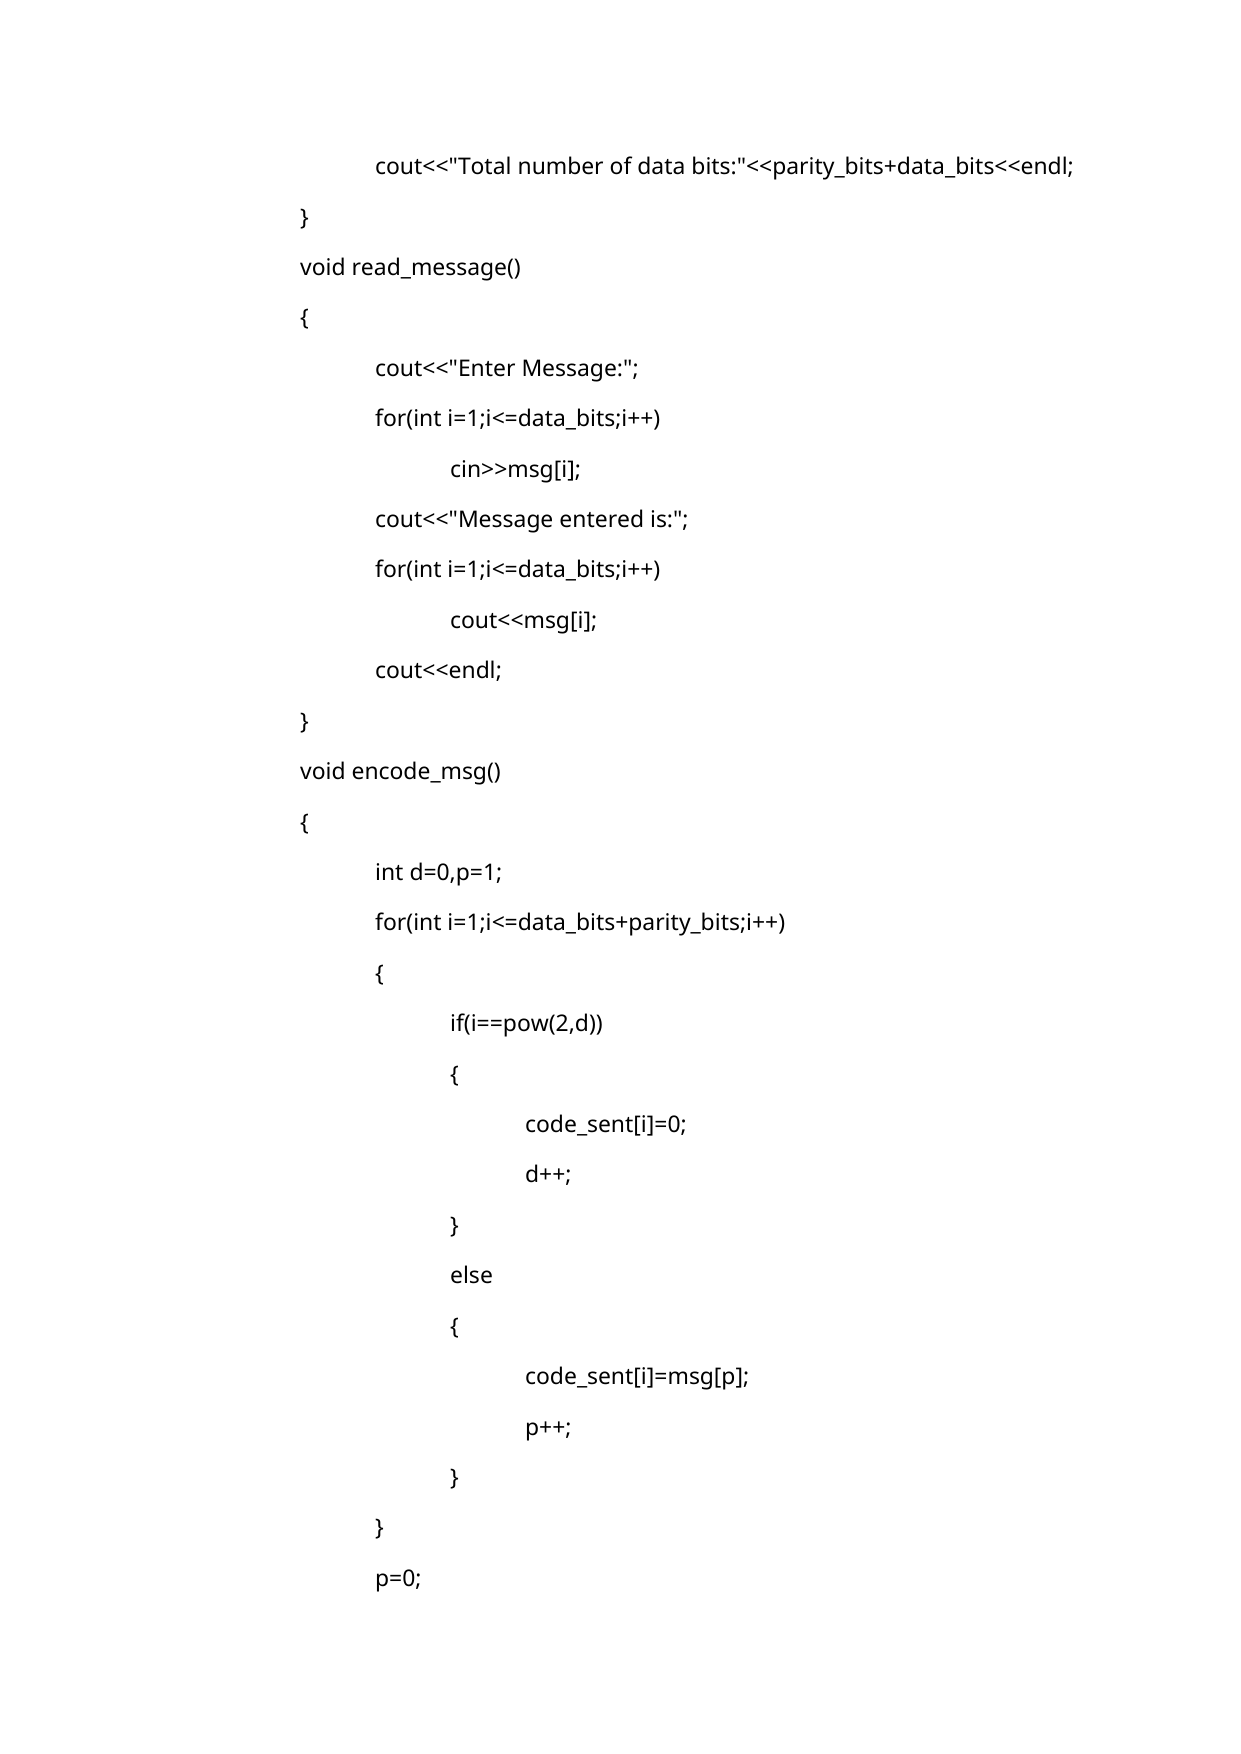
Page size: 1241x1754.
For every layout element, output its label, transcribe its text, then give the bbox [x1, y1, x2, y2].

text code_sent[i]=msg[p]; [150, 1360, 1090, 1391]
text } [150, 704, 1090, 736]
text } [150, 1511, 1090, 1542]
text { [150, 1057, 1090, 1089]
text { [150, 805, 1090, 837]
text p++; [150, 1410, 1090, 1442]
text code_sent[i]=0; [150, 1108, 1090, 1139]
text d++; [150, 1158, 1090, 1189]
text for(int i=1;i<=data_bits+parity_bits;i++) [150, 906, 1090, 937]
text else [150, 1259, 1090, 1290]
text cin>>msg[i]; [150, 452, 1090, 484]
text for(int i=1;i<=data_bits;i++) [150, 553, 1090, 584]
text cout<<"Message entered is:"; [150, 503, 1090, 534]
text { [150, 1309, 1090, 1341]
text { [150, 301, 1090, 332]
text for(int i=1;i<=data_bits;i++) [150, 402, 1090, 433]
text p=0; [150, 1562, 1090, 1593]
text cout<<"Enter Message:"; [150, 352, 1090, 383]
text if(i==pow(2,d)) [150, 1007, 1090, 1038]
text } [150, 1209, 1090, 1240]
text { [150, 957, 1090, 988]
text void encode_msg() [150, 755, 1090, 786]
text } [150, 1461, 1090, 1492]
text cout<<msg[i]; [150, 604, 1090, 635]
text int d=0,p=1; [150, 856, 1090, 887]
text cout<<"Total number of data bits:"<<parity_bits+data_bits<<endl; [150, 150, 1090, 181]
text cout<<endl; [150, 654, 1090, 685]
text } [150, 200, 1090, 232]
text void read_message() [150, 251, 1090, 282]
